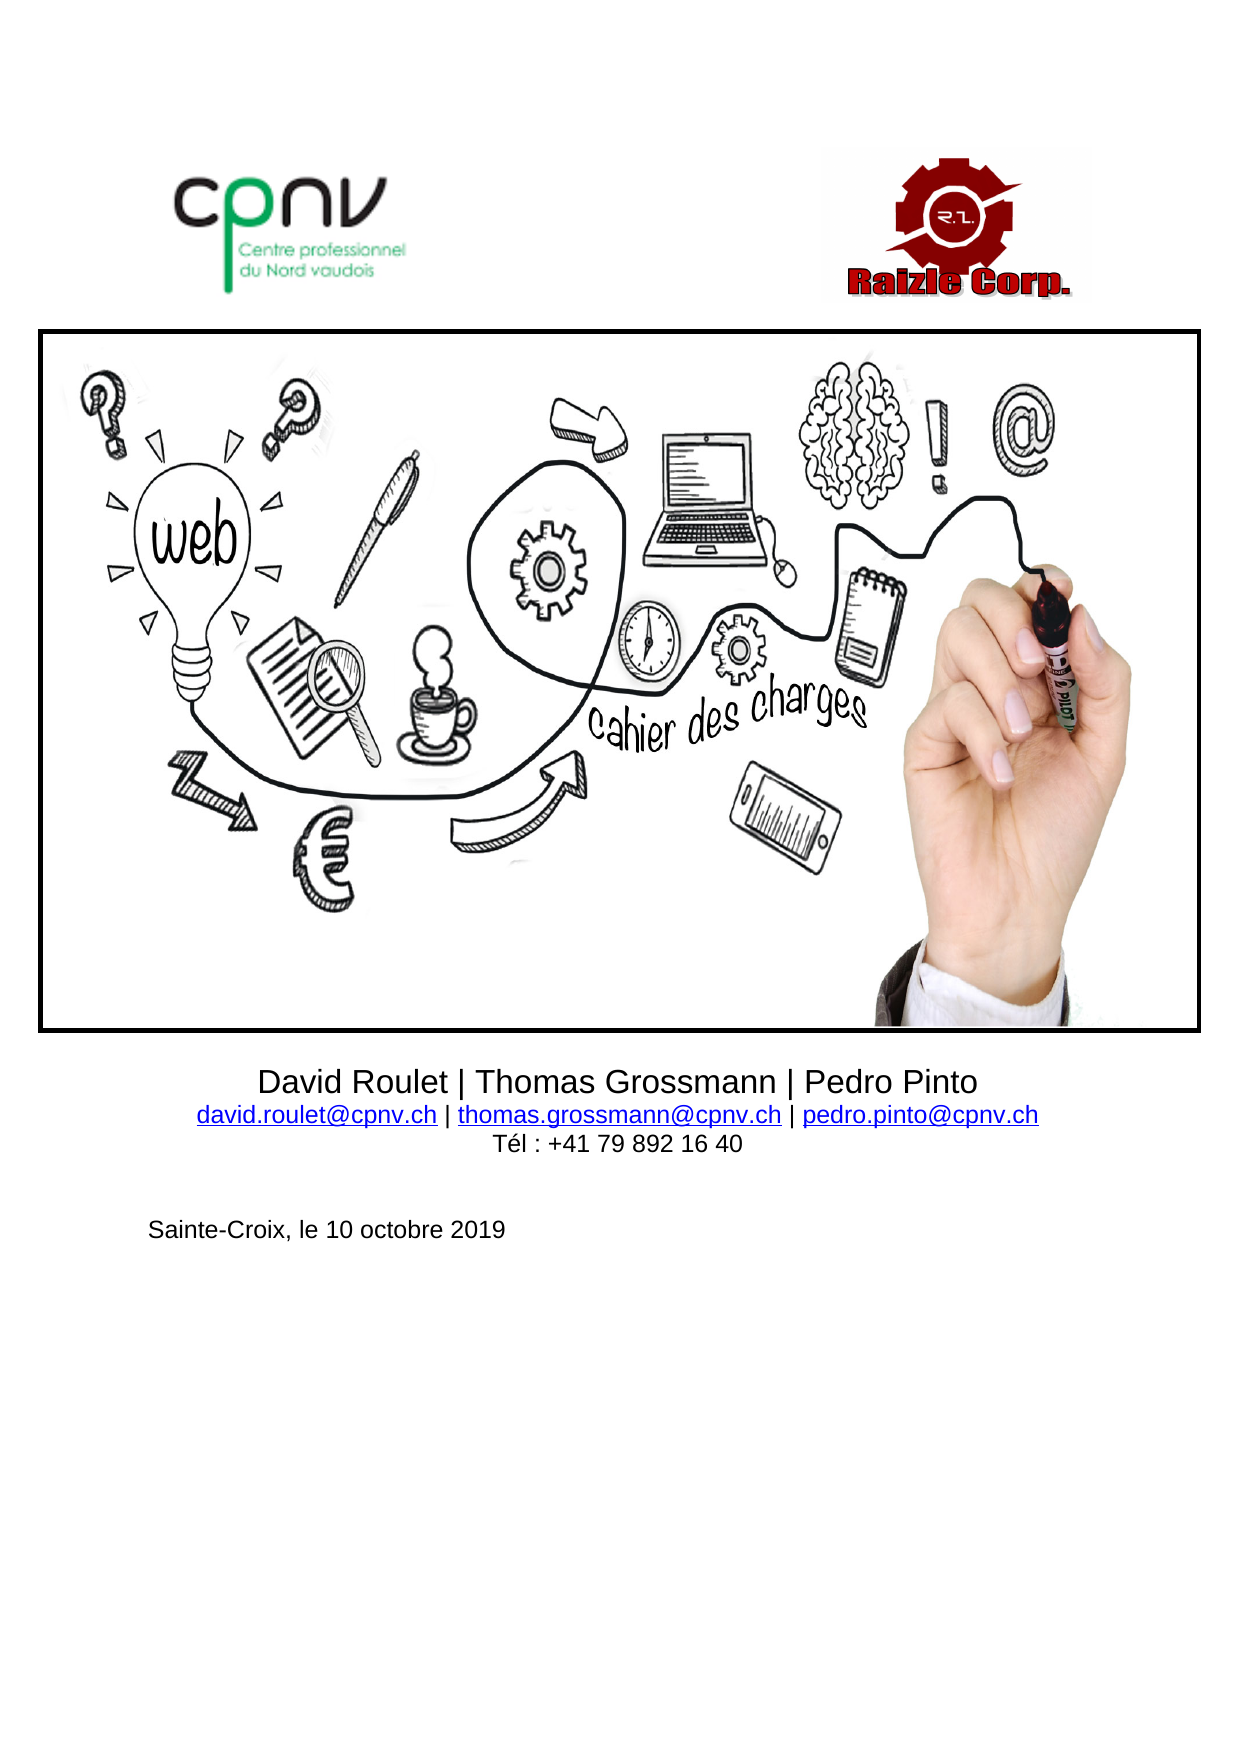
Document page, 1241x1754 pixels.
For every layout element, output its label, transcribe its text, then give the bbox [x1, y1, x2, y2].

text Sainte-Croix, le 10 octobre 2019 [148, 1215, 1019, 1244]
picture [43, 334, 1197, 1028]
text david.roulet@cpnv.ch | thomas.grossmann@cpnv.ch | pedro.pinto@cpnv.ch [148, 1100, 1088, 1129]
text Tél : +41 79 892 16 40 [148, 1129, 1088, 1158]
text David Roulet | Thomas Grossmann | Pedro Pinto [148, 1062, 1088, 1100]
picture [820, 147, 1093, 303]
picture [147, 154, 439, 308]
